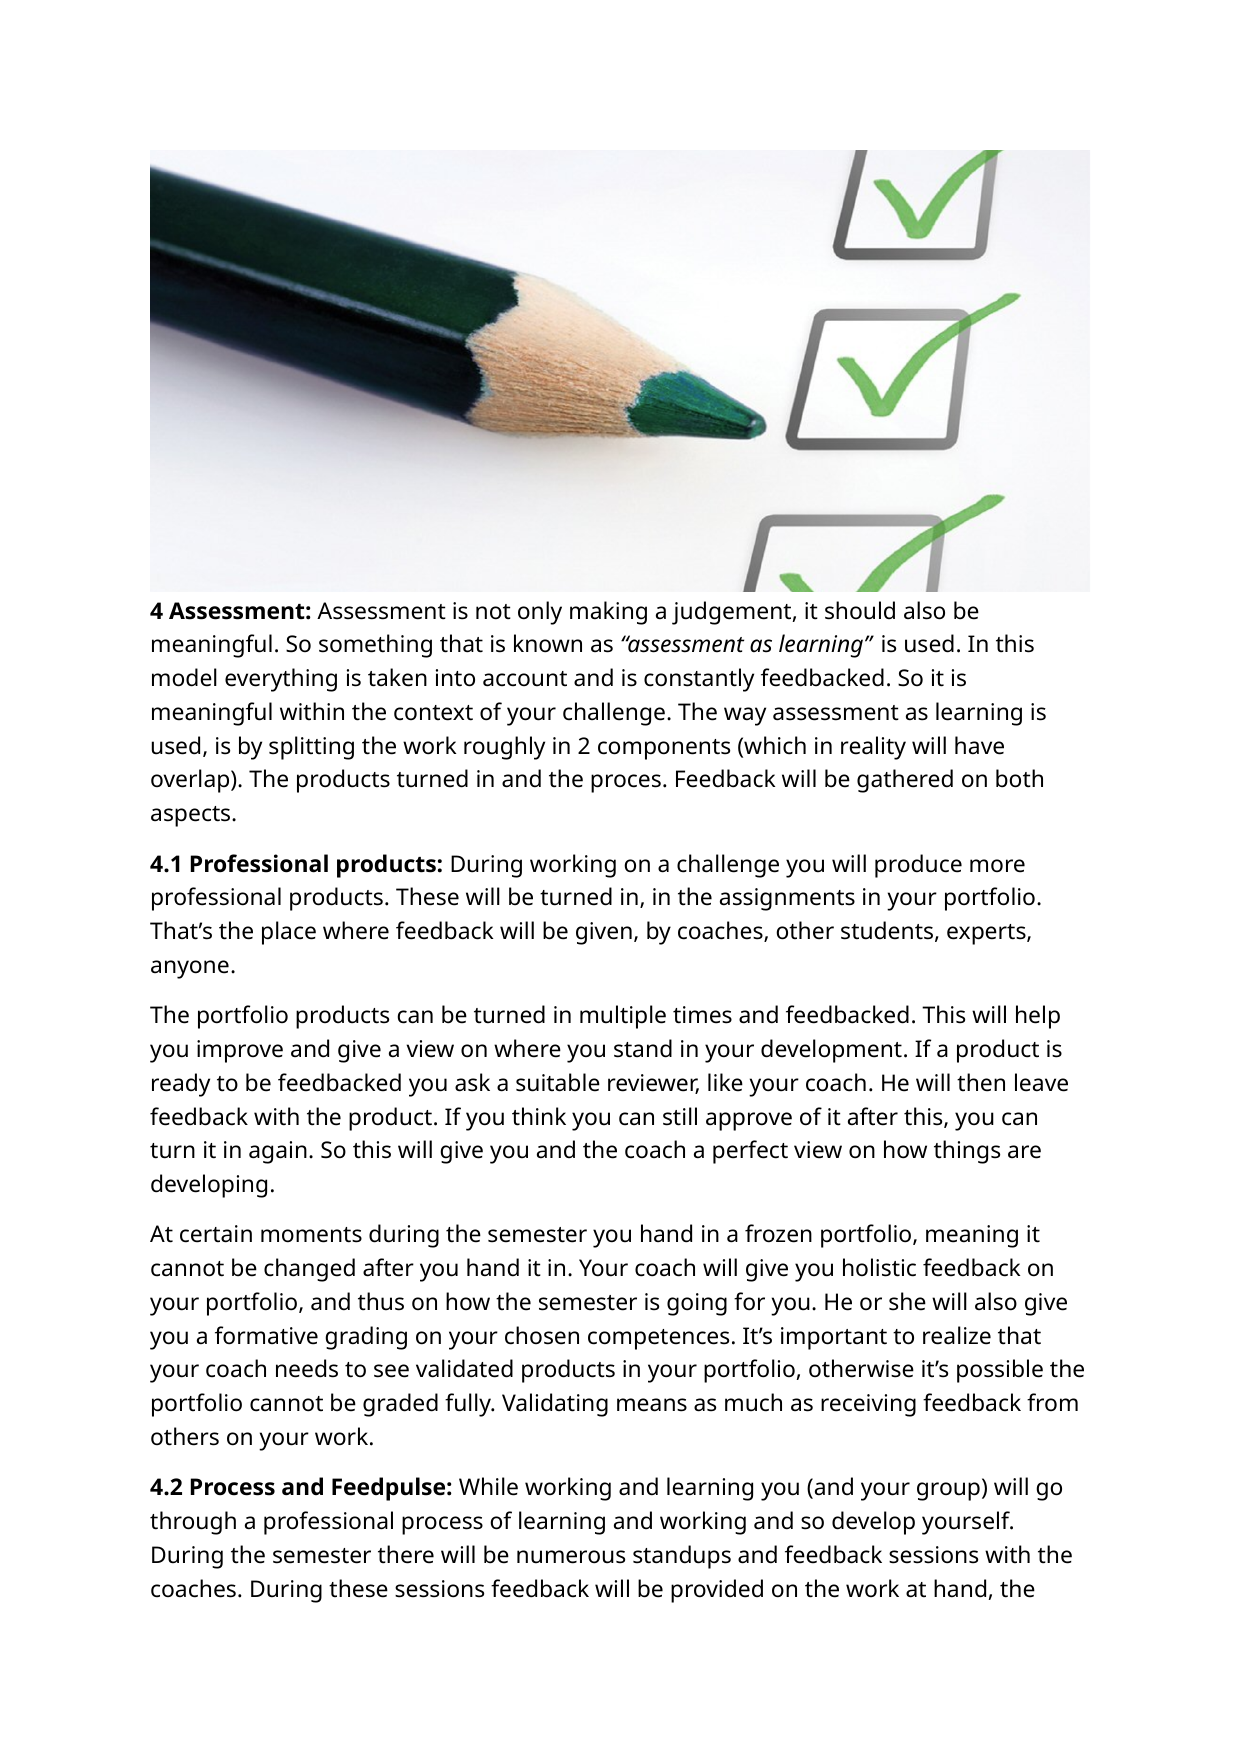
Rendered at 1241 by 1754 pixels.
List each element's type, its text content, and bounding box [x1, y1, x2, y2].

text 4 Assessment: Assessment is not only making a judgement, it should also be meaningful. So something that is known as “assessment as learning” is used. In this model everything is taken into account and is constantly feedbacked. So it is meaningful within the context of your challenge. The way assessment as learning is used, is by splitting the work roughly in 2 components (which in reality will have overlap). The products turned in and the proces. Feedback will be gathered on both aspects. [150, 592, 1090, 828]
text At certain moments during the semester you hand in a frozen portfolio, meaning it cannot be changed after you hand it in. Your coach will give you holistic feedback on your portfolio, and thus on how the semester is going for you. He or she will also give you a formative grading on your chosen competences. It’s important to realize that your coach needs to see validated products in your portfolio, otherwise it’s possible the portfolio cannot be graded fully. Validating means as much as receiving feedback from others on your work. [150, 1218, 1090, 1452]
picture [150, 150, 1091, 592]
text 4.1 Professional products: During working on a challenge you will produce more professional products. These will be turned in, in the assignments in your portfolio. That’s the place where feedback will be given, by coaches, other students, experts, anyone. [150, 847, 1090, 980]
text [150, 1471, 1090, 1604]
text The portfolio products can be turned in multiple times and feedbacked. This will help you improve and give a view on where you stand in your development. If a product is ready to be feedbacked you ask a suitable reviewer, like your coach. He will then leave feedback with the product. If you think you can still approve of it after this, you can turn it in again. So this will give you and the coach a perfect view on how things are developing. [150, 999, 1090, 1199]
